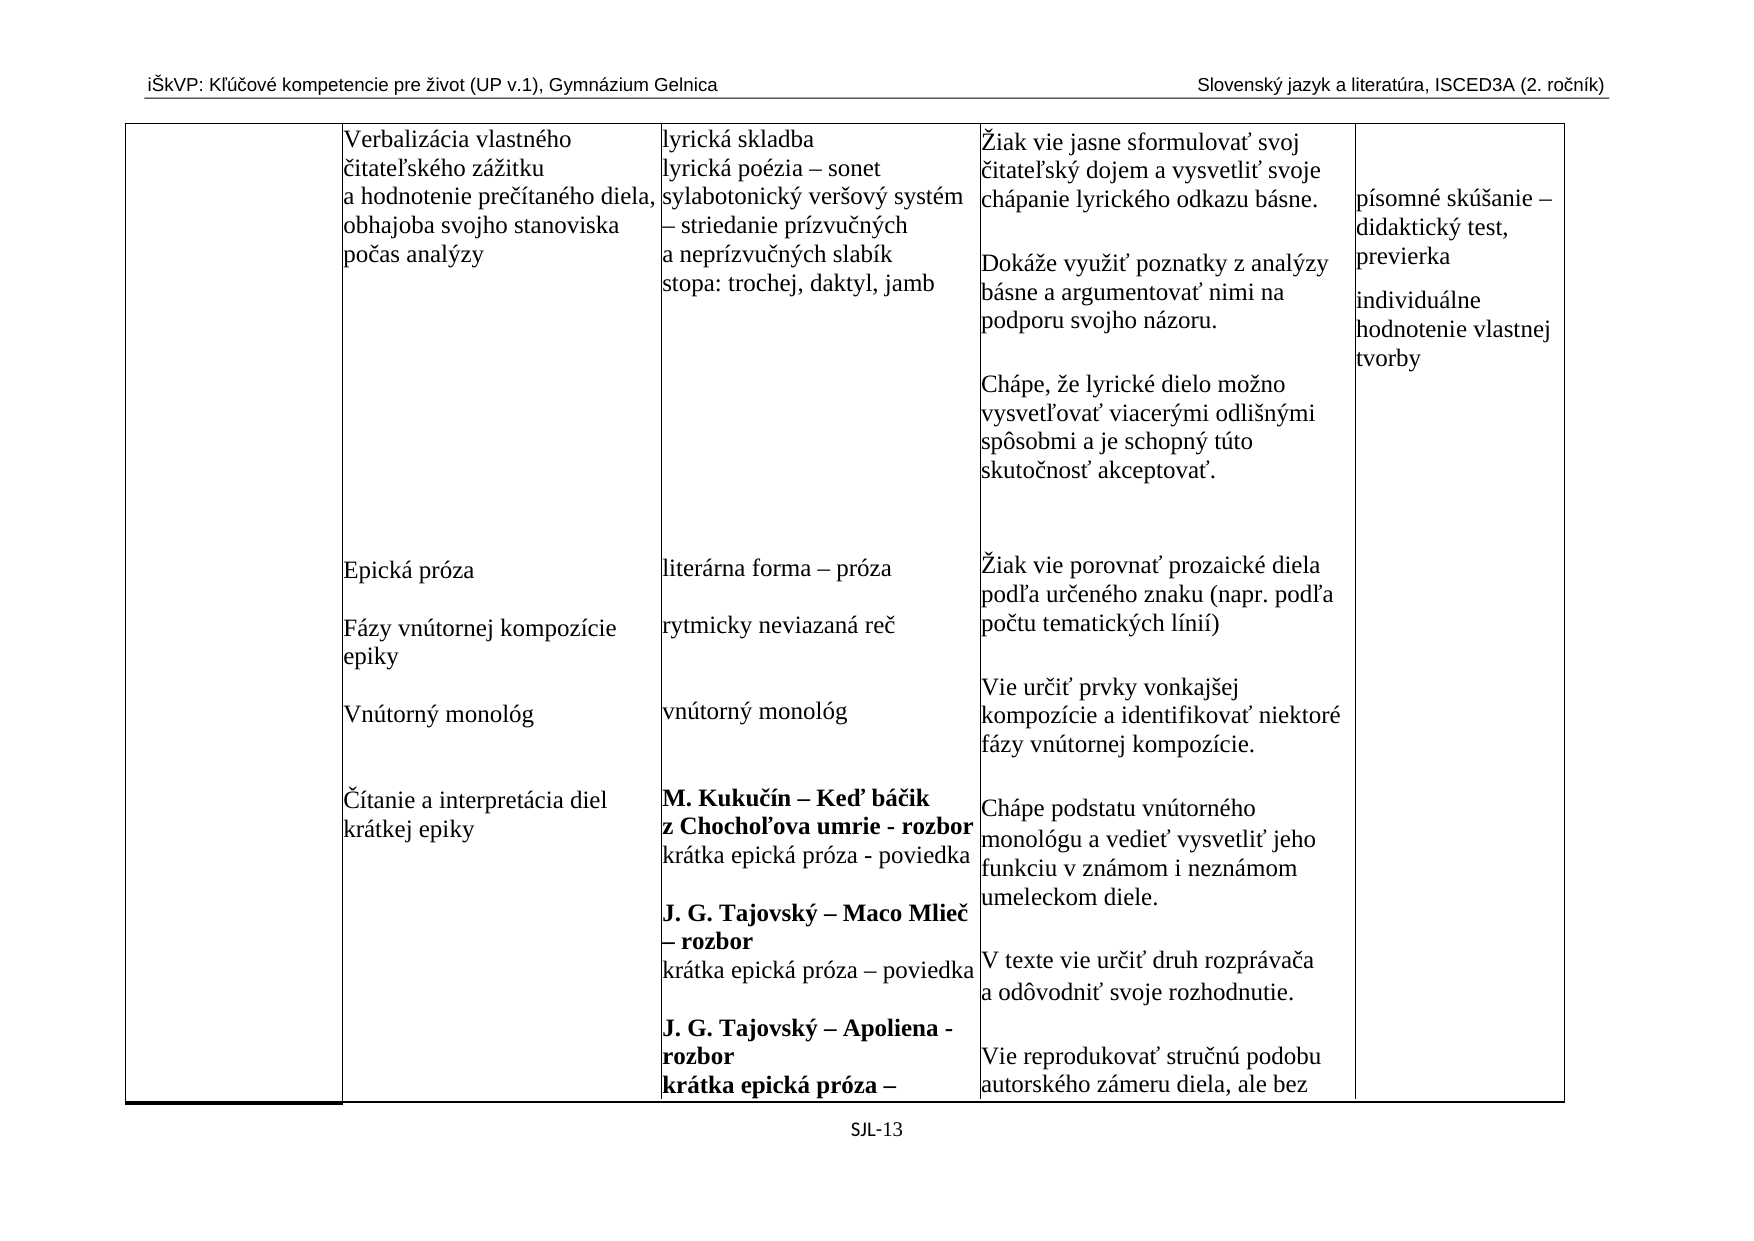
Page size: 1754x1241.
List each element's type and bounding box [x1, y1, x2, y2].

table_cell [1355, 124, 1564, 1101]
table_cell [661, 124, 980, 1101]
table_cell [343, 124, 661, 1101]
table_cell [126, 124, 342, 1101]
